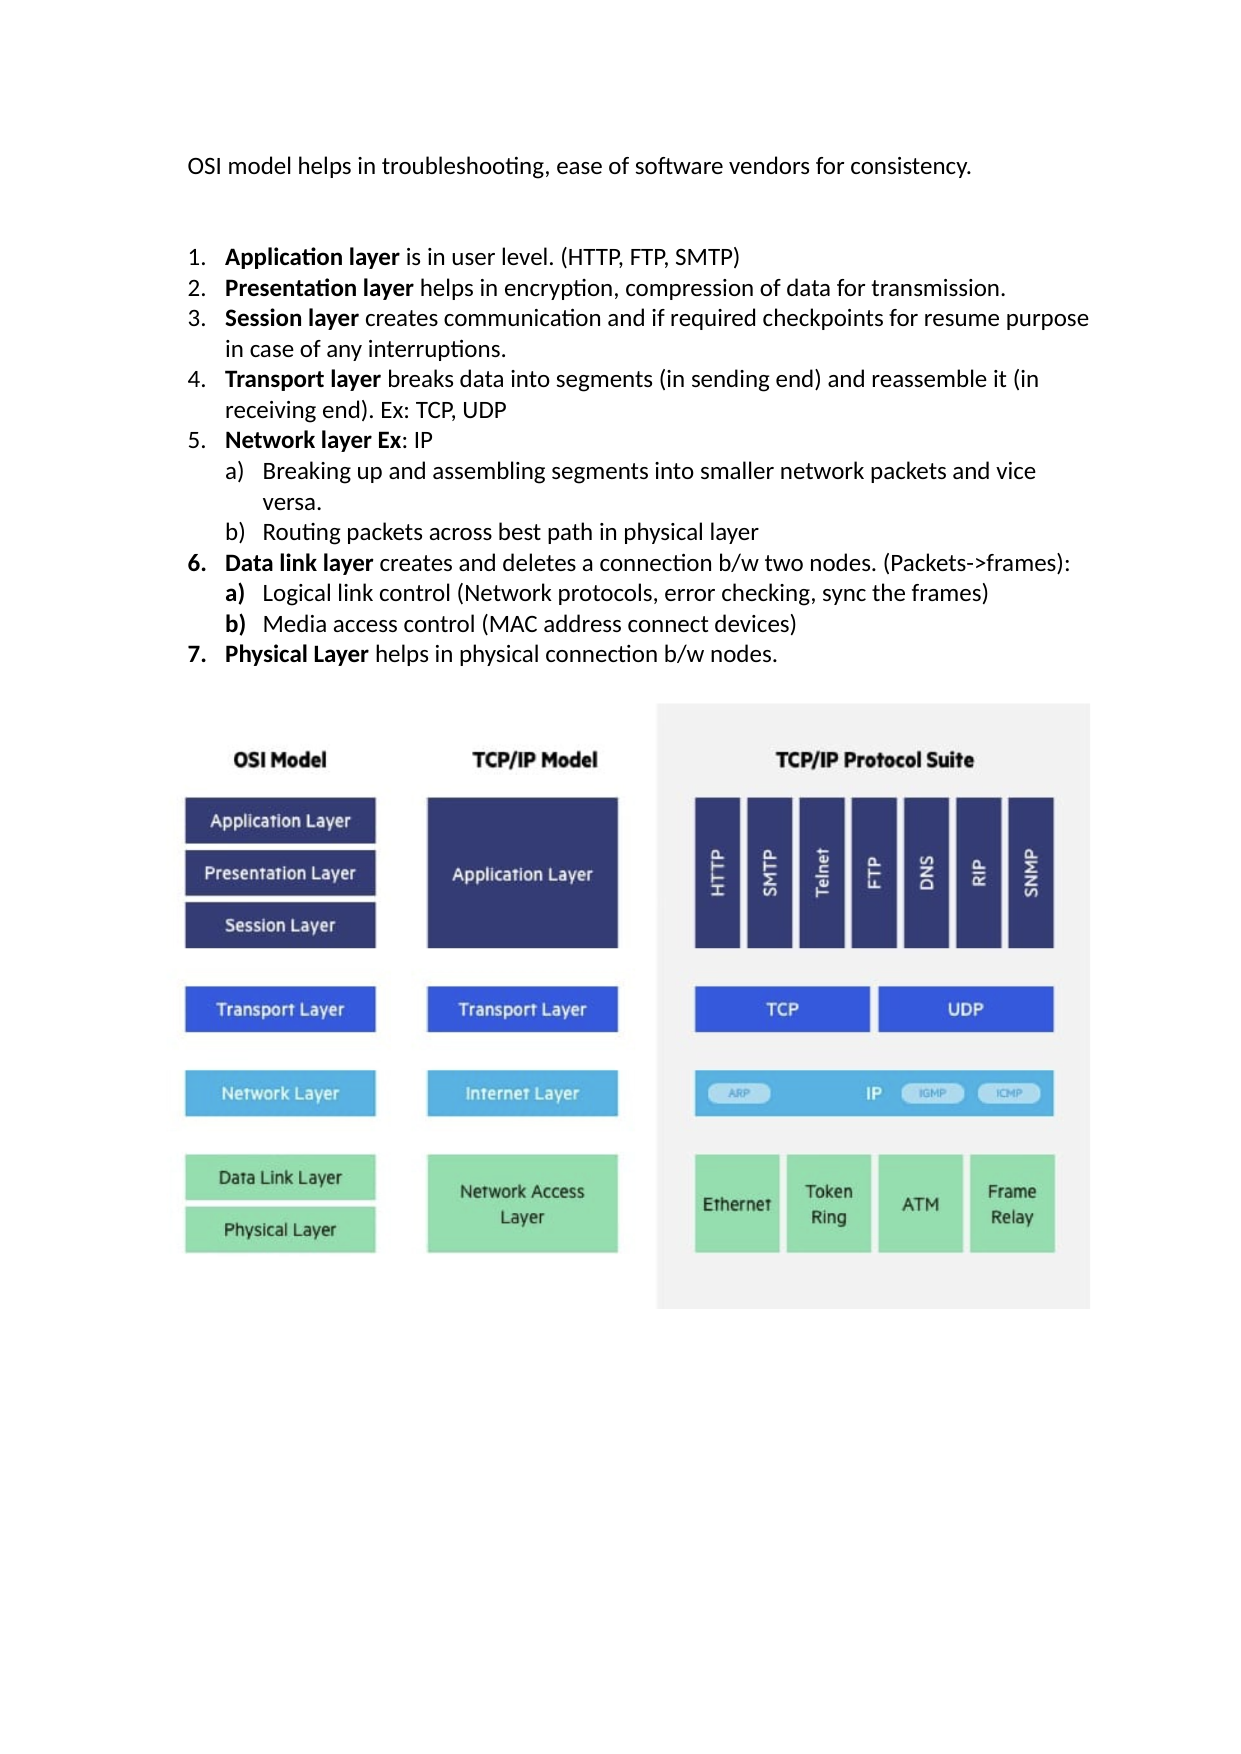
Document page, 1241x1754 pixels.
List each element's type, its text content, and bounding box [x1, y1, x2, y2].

list Data link layer creates and deletes a connection b/w two nodes. (Packets->frames): [187, 547, 1090, 577]
list Physical Layer helps in physical connection b/w nodes. [187, 638, 1090, 669]
list Session layer creates communication and if required checkpoints for resume purpose in case of any interruptions. [187, 303, 1090, 364]
text OSI model helps in troubleshooting, ease of software vendors for consistency. [187, 150, 1090, 181]
list Transport layer breaks data into segments (in sending end) and reassemble it (in receiving end). Ex: TCP, UDP [187, 364, 1090, 425]
list Media access control (MAC address connect devices) [225, 608, 1090, 638]
picture [150, 699, 1091, 1309]
list Breaking up and assembling segments into smaller network packets and vice versa. [225, 455, 1090, 516]
list Network layer Ex: IP [187, 425, 1090, 455]
list Routing packets across best path in physical layer [225, 516, 1090, 547]
list Presentation layer helps in encryption, compression of data for transmission. [187, 272, 1090, 303]
list Application layer is in user level. (HTTP, FTP, SMTP) [187, 242, 1090, 272]
list Logical link control (Network protocols, error checking, sync the frames) [225, 577, 1090, 608]
